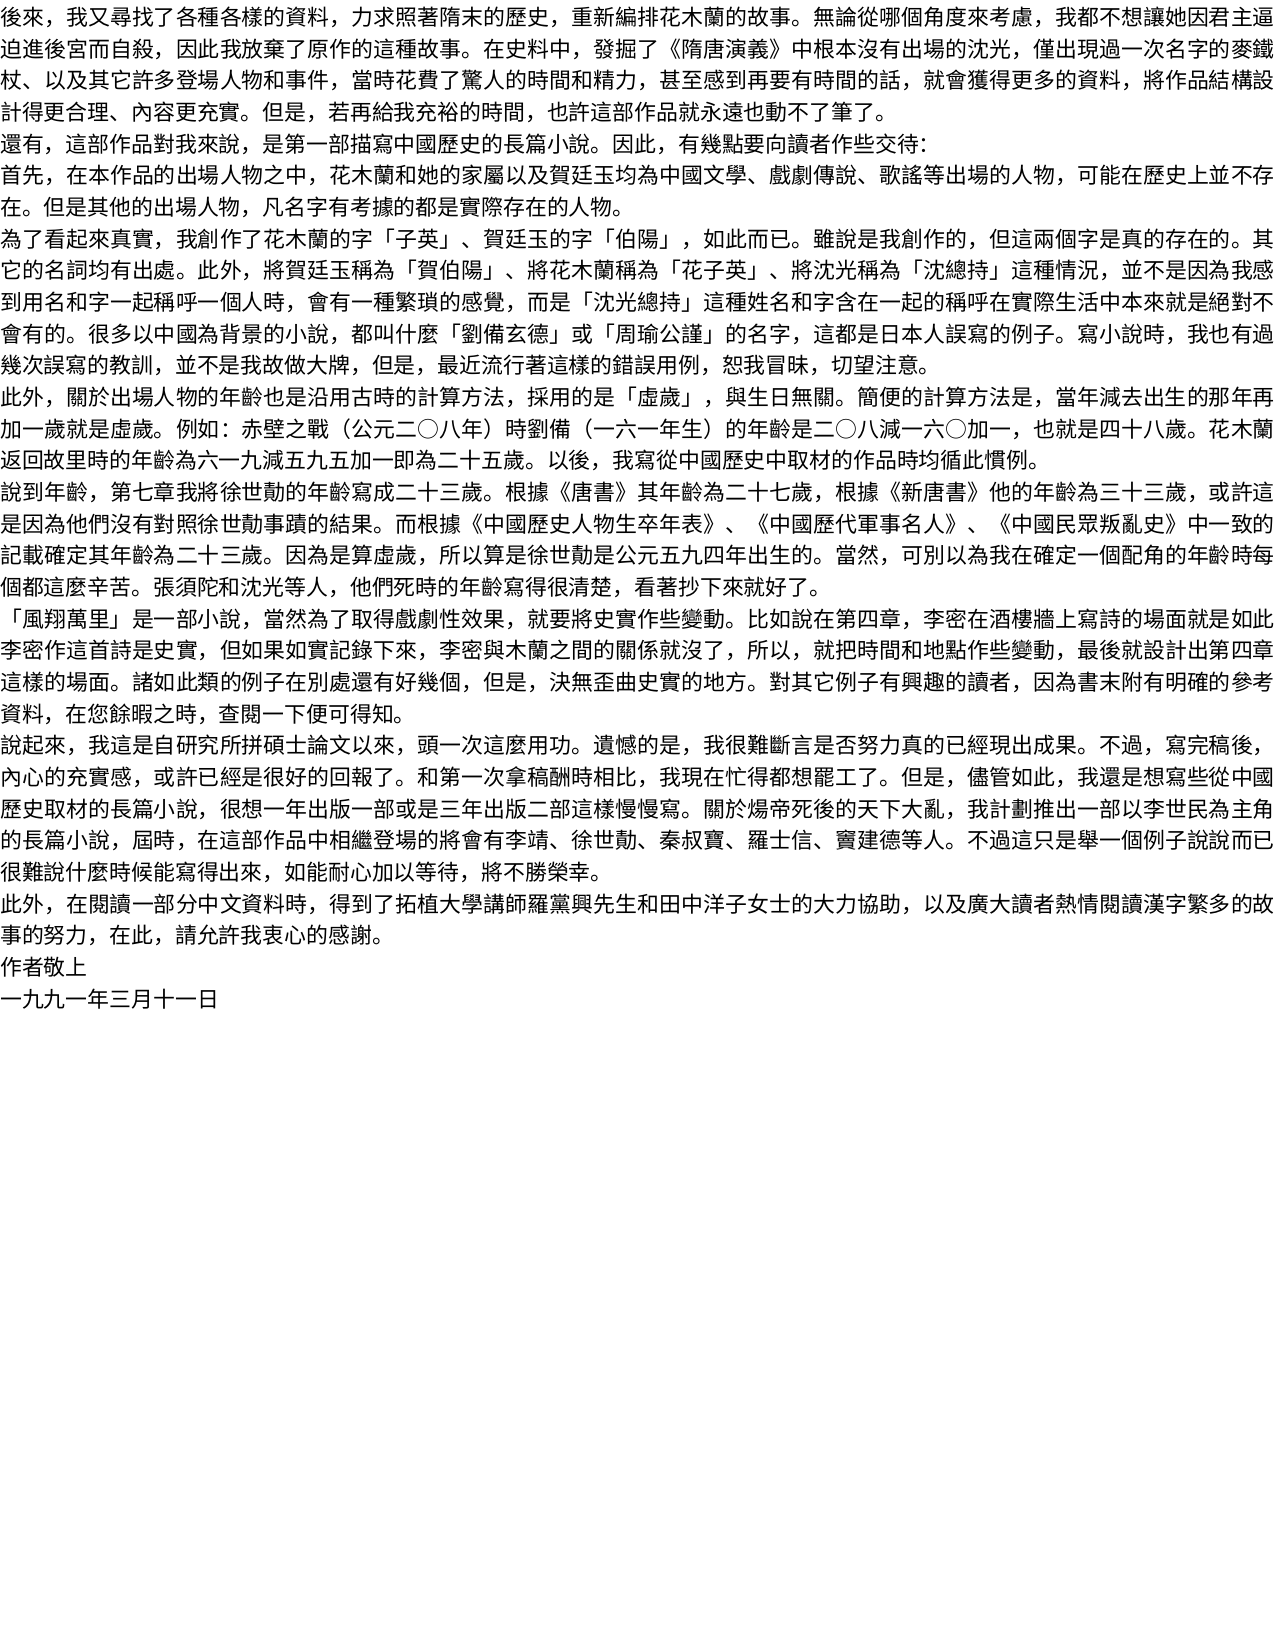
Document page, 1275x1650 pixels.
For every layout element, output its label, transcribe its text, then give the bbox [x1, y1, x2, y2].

text 後來，我又尋找了各種各樣的資料，力求照著隋末的歷史，重新編排花木蘭的故事。無論從哪個角度來考慮，我都不想讓她因君主逼迫進後宮而自殺，因此我放棄了原作的這種故事。在史料中，發掘了《隋唐演義》中根本沒有出場的沈光，僅出現過一次名字的麥鐵杖、以及其它許多登場人物和事件，當時花費了驚人的時間和精力，甚至感到再要有時間的話，就會獲得更多的資料，將作品結構設計得更合理、內容更充實。但是，若再給我充裕的時間，也許這部作品就永遠也動不了筆了。 [0, 0, 1275, 127]
text 「風翔萬里」是一部小說，當然為了取得戲劇性效果，就要將史實作些變動。比如說在第四章，李密在酒樓牆上寫詩的場面就是如此。李密作這首詩是史實，但如果如實記錄下來，李密與木蘭之間的關係就沒了，所以，就把時間和地點作些變動，最後就設計出第四章這樣的場面。諸如此類的例子在別處還有好幾個，但是，決無歪曲史實的地方。對其它例子有興趣的讀者，因為書末附有明確的參考資料，在您餘暇之時，查閱一下便可得知。 [0, 602, 1275, 728]
text 還有，這部作品對我來說，是第一部描寫中國歷史的長篇小說。因此，有幾點要向讀者作些交待： [0, 127, 1275, 158]
text 作者敬上 [0, 950, 1275, 982]
text 說到年齡，第七章我將徐世勣的年齡寫成二十三歲。根據《唐書》其年齡為二十七歲，根據《新唐書》他的年齡為三十三歲，或許這是因為他們沒有對照徐世勣事蹟的結果。而根據《中國歷史人物生卒年表》、《中國歷代軍事名人》、《中國民眾叛亂史》中一致的記載確定其年齡為二十三歲。因為是算虛歲，所以算是徐世勣是公元五九四年出生的。當然，可別以為我在確定一個配角的年齡時每個都這麼辛苦。張須陀和沈光等人，他們死時的年齡寫得很清楚，看著抄下來就好了。 [0, 475, 1275, 602]
text 此外，關於出場人物的年齡也是沿用古時的計算方法，採用的是「虛歲」，與生日無關。簡便的計算方法是，當年減去出生的那年再加一歲就是虛歲。例如：赤壁之戰（公元二○八年）時劉備（一六一年生）的年齡是二○八減一六○加一，也就是四十八歲。花木蘭返回故里時的年齡為六一九減五九五加一即為二十五歲。以後，我寫從中國歷史中取材的作品時均循此慣例。 [0, 380, 1275, 475]
text 為了看起來真實，我創作了花木蘭的字「子英」、賀廷玉的字「伯陽」，如此而已。雖說是我創作的，但這兩個字是真的存在的。其它的名詞均有出處。此外，將賀廷玉稱為「賀伯陽」、將花木蘭稱為「花子英」、將沈光稱為「沈總持」這種情況，並不是因為我感到用名和字一起稱呼一個人時，會有一種繁瑣的感覺，而是「沈光總持」這種姓名和字含在一起的稱呼在實際生活中本來就是絕對不會有的。很多以中國為背景的小說，都叫什麼「劉備玄德」或「周瑜公謹」的名字，這都是日本人誤寫的例子。寫小說時，我也有過幾次誤寫的教訓，並不是我故做大牌，但是，最近流行著這樣的錯誤用例，恕我冒昧，切望注意。 [0, 222, 1275, 380]
text 首先，在本作品的出場人物之中，花木蘭和她的家屬以及賀廷玉均為中國文學、戲劇傳說、歌謠等出場的人物，可能在歷史上並不存在。但是其他的出場人物，凡名字有考據的都是實際存在的人物。 [0, 158, 1275, 222]
text 此外，在閱讀一部分中文資料時，得到了拓植大學講師羅黨興先生和田中洋子女士的大力協助，以及廣大讀者熱情閱讀漢字繁多的故事的努力，在此，請允許我衷心的感謝。 [0, 887, 1275, 950]
text 一九九一年三月十一日 [0, 982, 1275, 1013]
text 說起來，我這是自研究所拼碩士論文以來，頭一次這麼用功。遺憾的是，我很難斷言是否努力真的已經現出成果。不過，寫完稿後，內心的充實感，或許已經是很好的回報了。和第一次拿稿酬時相比，我現在忙得都想罷工了。但是，儘管如此，我還是想寫些從中國歷史取材的長篇小說，很想一年出版一部或是三年出版二部這樣慢慢寫。關於煬帝死後的天下大亂，我計劃推出一部以李世民為主角的長篇小說，屆時，在這部作品中相繼登場的將會有李靖、徐世勣、秦叔寶、羅士信、竇建德等人。不過這只是舉一個例子說說而已，很難說什麼時候能寫得出來，如能耐心加以等待，將不勝榮幸。 [0, 728, 1275, 887]
